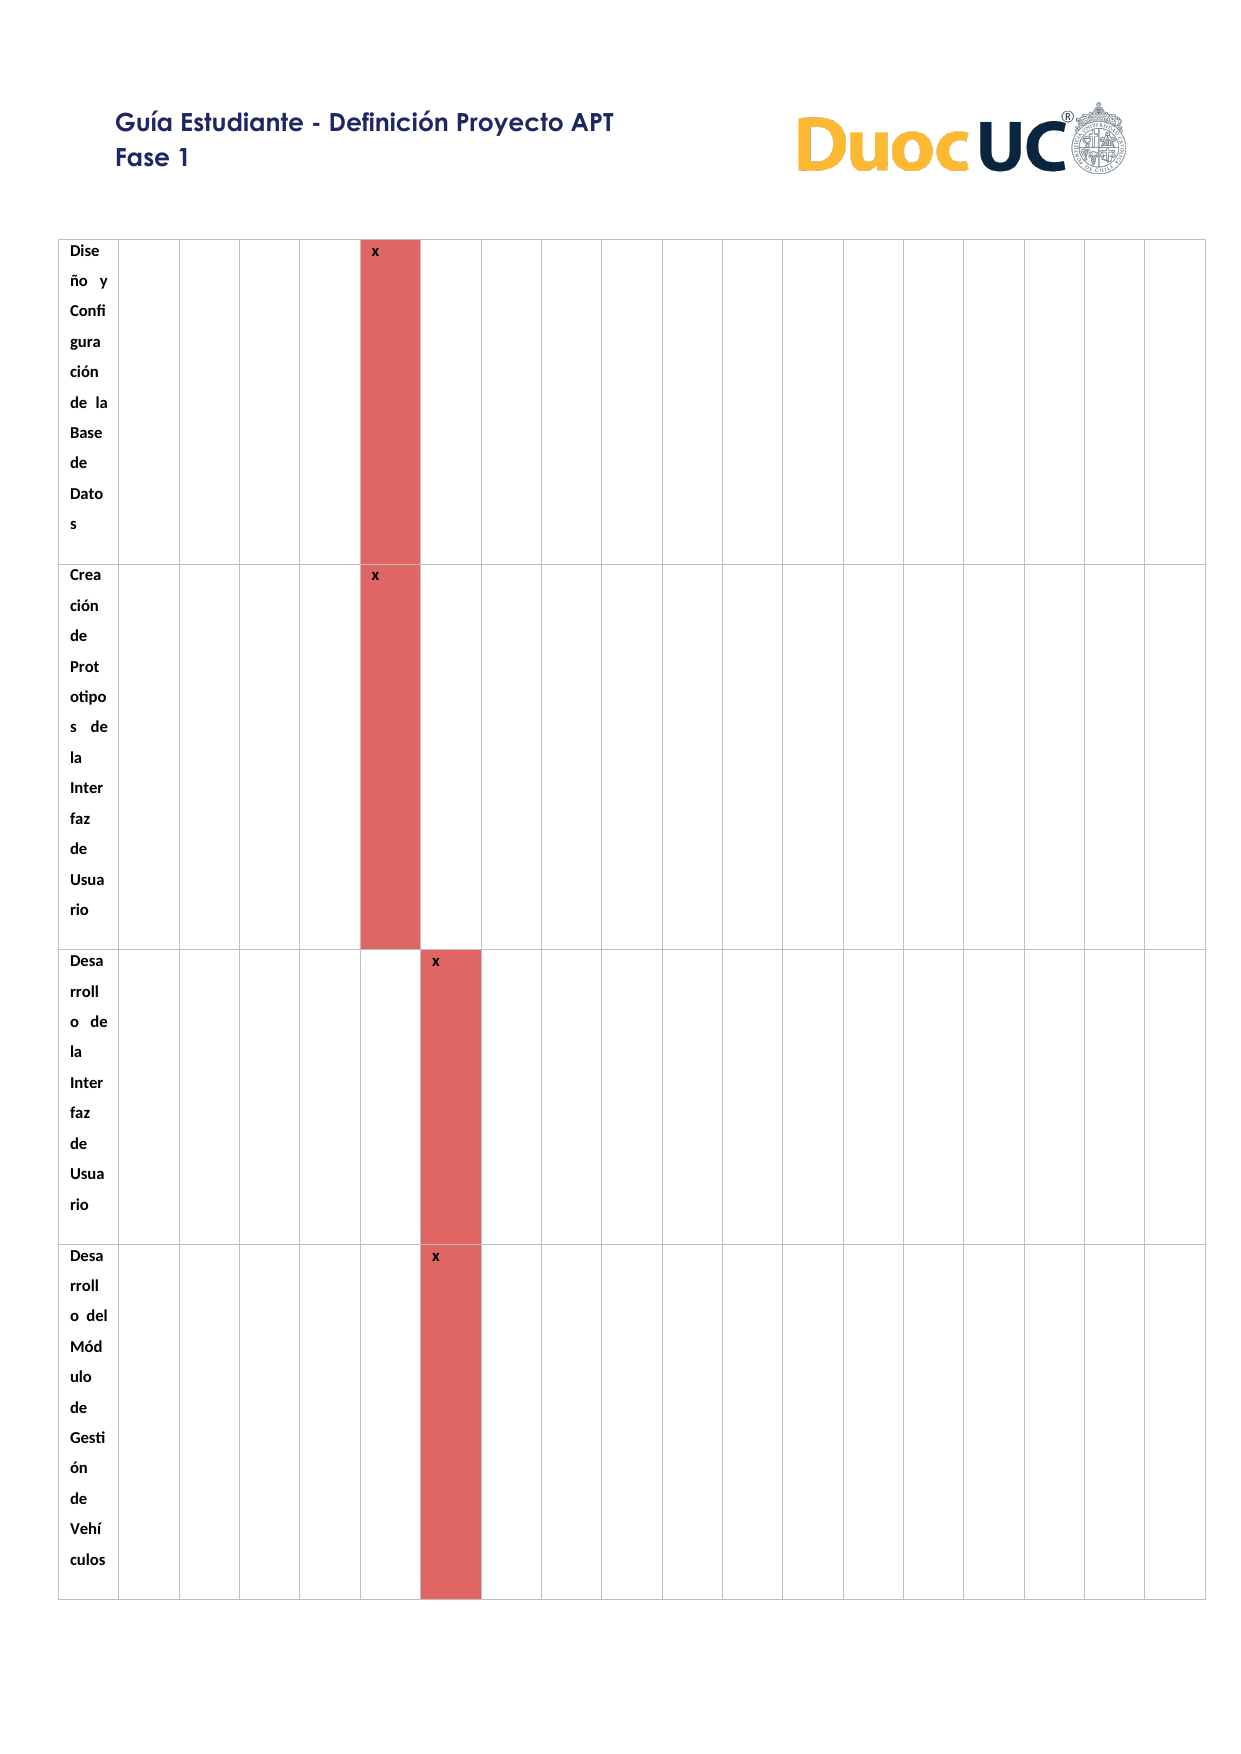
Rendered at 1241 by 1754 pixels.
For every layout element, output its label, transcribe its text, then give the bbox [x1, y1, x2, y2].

table_cell [783, 1245, 843, 1599]
table_cell [119, 240, 179, 564]
table_cell [1145, 1245, 1205, 1599]
table_cell [1145, 950, 1205, 1244]
table_cell [482, 950, 541, 1244]
table_cell [602, 240, 662, 564]
picture [798, 102, 1126, 174]
table_cell [844, 1245, 903, 1599]
table_cell [542, 565, 601, 949]
table_cell [844, 950, 903, 1244]
table_cell [723, 240, 782, 564]
table_cell [904, 565, 963, 949]
table_cell [783, 565, 843, 949]
table_cell [119, 950, 179, 1244]
table_cell [180, 240, 239, 564]
table_cell x [361, 240, 420, 564]
table_cell [783, 950, 843, 1244]
table_cell Creación de Prototipos de la Interfaz de Usuario [59, 565, 118, 949]
table_cell [119, 1245, 179, 1599]
table_cell [1145, 240, 1205, 564]
table_cell Desarrollo de la Interfaz de Usuario [59, 950, 118, 1244]
table_cell [602, 1245, 662, 1599]
table_cell [1145, 565, 1205, 949]
table_cell [240, 1245, 299, 1599]
table_cell [964, 565, 1024, 949]
table_cell [542, 240, 601, 564]
table_cell [964, 950, 1024, 1244]
table_cell [1085, 565, 1144, 949]
table_cell [1025, 950, 1084, 1244]
table_cell [421, 565, 481, 949]
table_cell [300, 565, 360, 949]
table_cell [300, 1245, 360, 1599]
table_cell [602, 565, 662, 949]
table_cell [723, 1245, 782, 1599]
table_cell [240, 950, 299, 1244]
table_cell Diseño y Configuración de la Base de Datos [59, 240, 118, 564]
table_cell [663, 565, 722, 949]
table_cell [904, 240, 963, 564]
table_cell [240, 565, 299, 949]
table_cell [180, 1245, 239, 1599]
table_cell x [421, 950, 481, 1244]
table_cell [783, 240, 843, 564]
table_cell [1085, 1245, 1144, 1599]
table_cell [904, 950, 963, 1244]
table_cell [844, 240, 903, 564]
table_cell [663, 1245, 722, 1599]
table_cell [1085, 950, 1144, 1244]
table_cell [240, 240, 299, 564]
table_cell [1025, 565, 1084, 949]
table_cell [482, 565, 541, 949]
table_cell [421, 240, 481, 564]
table_cell [723, 565, 782, 949]
table_cell x [421, 1245, 481, 1599]
table_cell [1085, 240, 1144, 564]
table_cell [300, 950, 360, 1244]
table_cell [723, 950, 782, 1244]
table_cell [663, 950, 722, 1244]
table_cell [119, 565, 179, 949]
table_cell Desarrollo del Módulo de Gestión de Vehículos [59, 1245, 118, 1599]
table_cell [542, 1245, 601, 1599]
table_cell [300, 240, 360, 564]
table_cell [602, 950, 662, 1244]
table_cell [1025, 1245, 1084, 1599]
table_cell [844, 565, 903, 949]
table_cell [482, 240, 541, 564]
table_cell [964, 240, 1024, 564]
table_cell [1025, 240, 1084, 564]
table_cell [180, 950, 239, 1244]
table_cell [361, 1245, 420, 1599]
table_cell [964, 1245, 1024, 1599]
table_cell [482, 1245, 541, 1599]
table_cell x [361, 565, 420, 949]
table_cell [663, 240, 722, 564]
table_cell [904, 1245, 963, 1599]
table_cell [361, 950, 420, 1244]
table_cell [542, 950, 601, 1244]
table_cell [180, 565, 239, 949]
